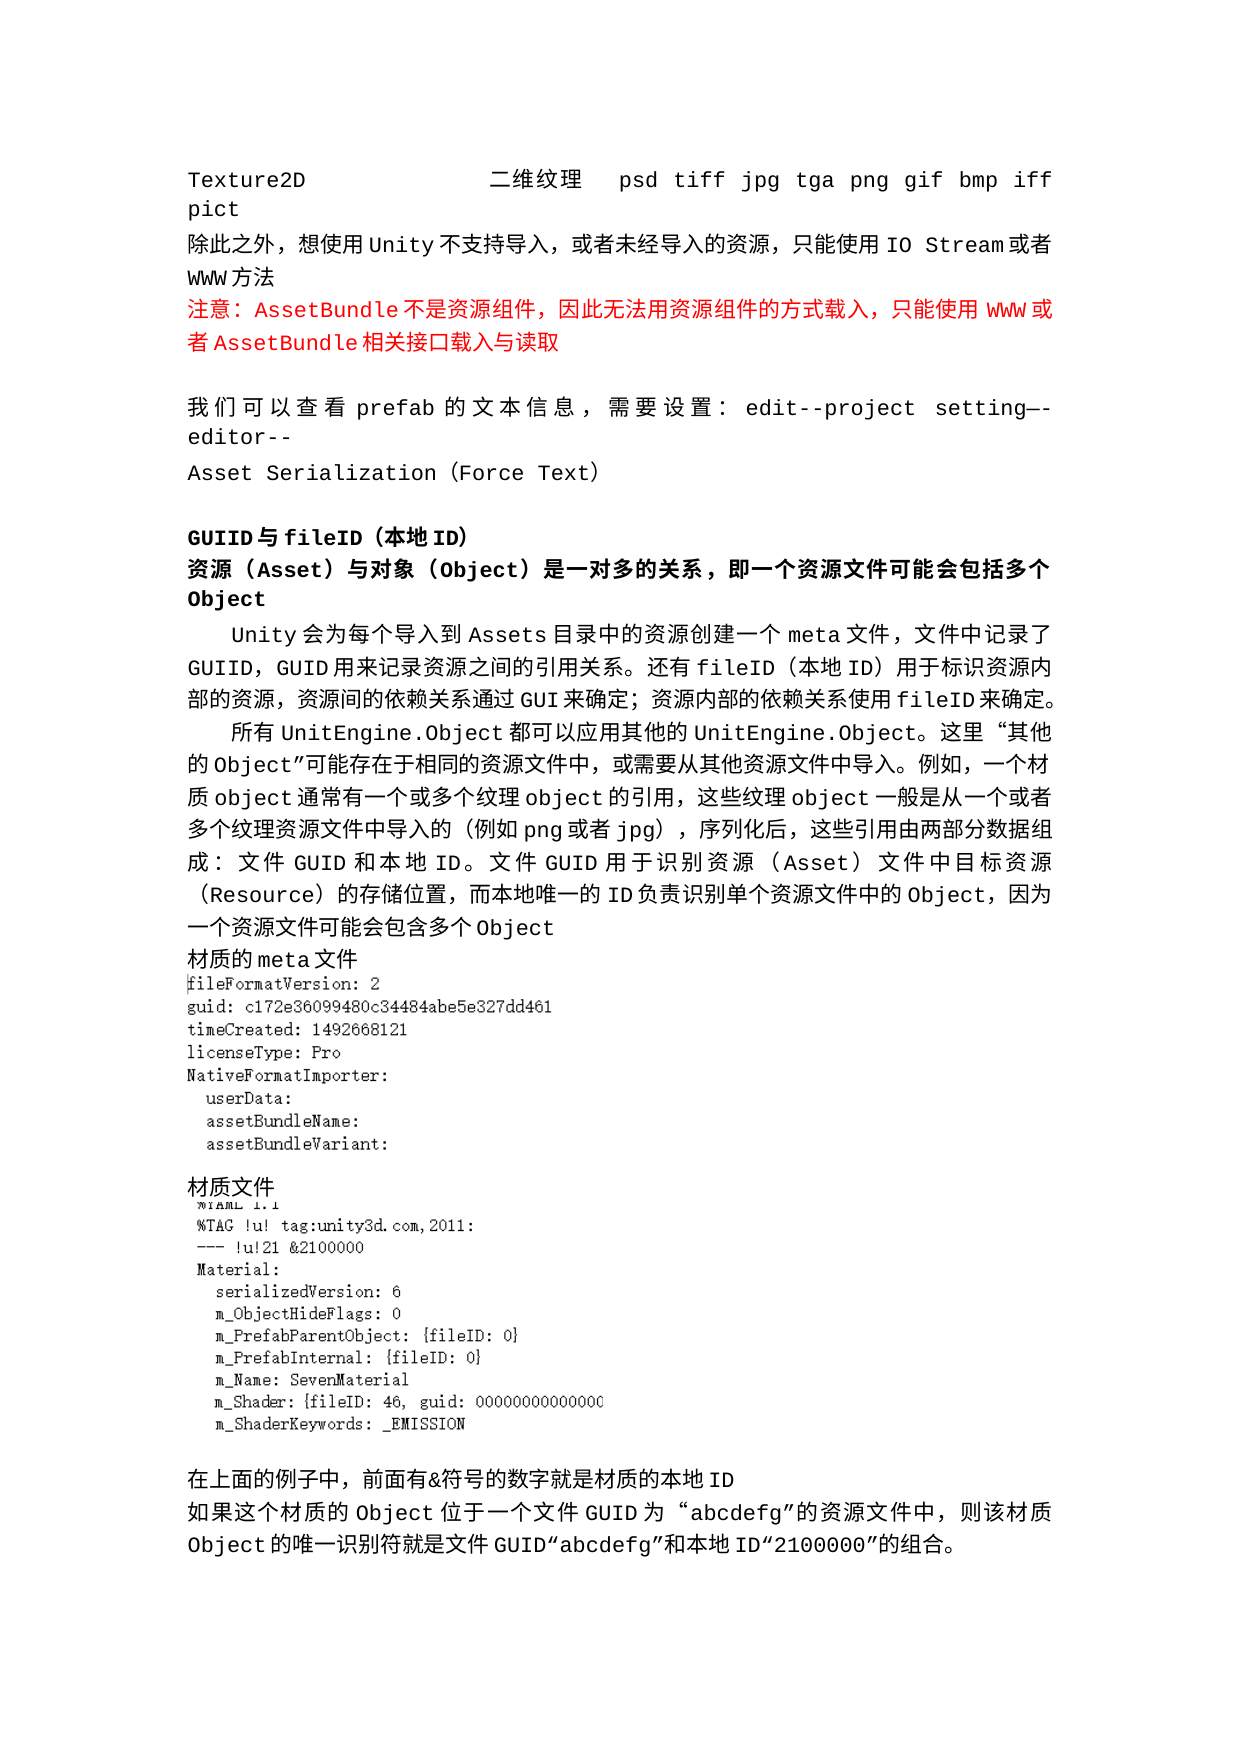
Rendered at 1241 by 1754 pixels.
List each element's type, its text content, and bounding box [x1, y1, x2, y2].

text Asset Serialization（Force Text） [187, 454, 1053, 487]
text GUIID与fileID（本地ID） [187, 519, 1053, 552]
text 资源（Asset）与对象（Object）是一对多的关系，即一个资源文件可能会包括多个Object [187, 552, 1053, 617]
text Unity会为每个导入到Assets目录中的资源创建一个meta文件，文件中记录了GUIID，GUID用来记录资源之间的引用关系。还有fileID（本地ID）用于标识资源内部的资源，资源间的依赖关系通过GUI来确定；资源内部的依赖关系使用fileID来确定。 [187, 617, 1053, 714]
text 材质文件 [187, 1169, 1053, 1202]
picture [187, 974, 555, 1157]
text Texture2D 二维纹理 psd tiff jpg tga png gif bmp iff pict [187, 162, 1053, 227]
text 我们可以查看prefab的文本信息，需要设置：edit--project setting—-editor-- [187, 389, 1053, 454]
text 注意：AssetBundle不是资源组件，因此无法用资源组件的方式载入，只能使用WWW或者AssetBundle相关接口载入与读取 [187, 292, 1053, 357]
text 如果这个材质的Object位于一个文件GUID为“abcdefg”的资源文件中，则该材质Object的唯一识别符就是文件GUID“abcdefg”和本地ID“2100000”的组合。 [187, 1494, 1053, 1559]
text 在上面的例子中，前面有&符号的数字就是材质的本地ID [187, 1462, 1053, 1494]
text 材质的meta文件 [187, 942, 1053, 974]
text 除此之外，想使用Unity不支持导入，或者未经导入的资源，只能使用IO Stream或者WWW方法 [187, 227, 1053, 292]
picture [187, 1202, 603, 1433]
text 所有UnitEngine.Object都可以应用其他的UnitEngine.Object。这里“其他的Object”可能存在于相同的资源文件中，或需要从其他资源文件中导入。例如，一个材质object通常有一个或多个纹理object的引用，这些纹理object一般是从一个或者多个纹理资源文件中导入的（例如png或者jpg），序列化后，这些引用由两部分数据组成：文件GUID和本地ID。文件GUID用于识别资源（Asset）文件中目标资源（Resource）的存储位置，而本地唯一的ID负责识别单个资源文件中的Object，因为一个资源文件可能会包含多个Object [187, 714, 1053, 942]
